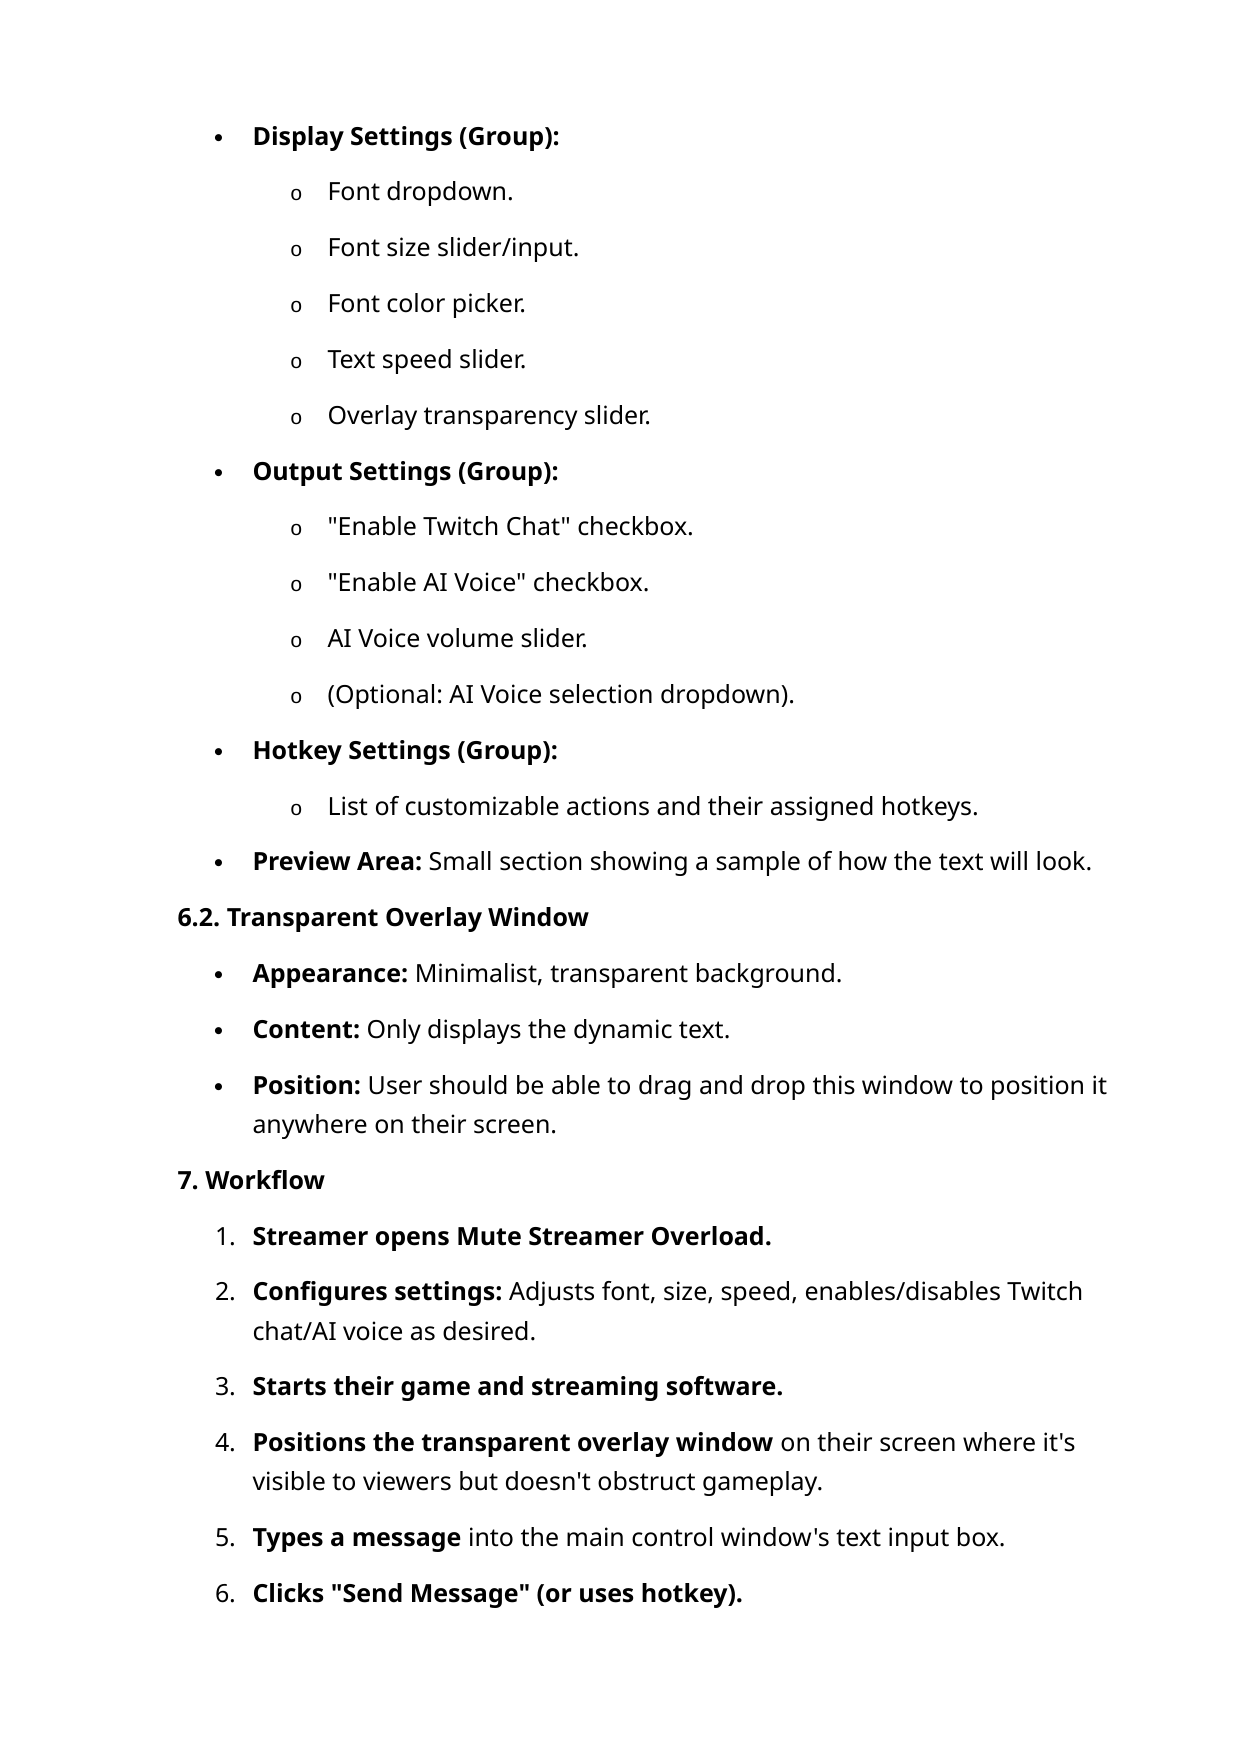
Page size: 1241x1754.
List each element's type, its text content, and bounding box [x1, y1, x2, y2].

text 7. Workflow [177, 1162, 1152, 1196]
list "Enable Twitch Chat" checkbox. [290, 509, 1152, 543]
list Appearance: Minimalist, transparent background. [215, 956, 1152, 990]
list Preview Area: Small section showing a sample of how the text will look. [215, 844, 1152, 878]
list Positions the transparent overlay window on their screen where it's visible to viewers but doesn't obstruct gameplay. [215, 1425, 1152, 1498]
list Font size slider/input. [290, 230, 1152, 264]
list Font dropdown. [290, 174, 1152, 208]
list (Optional: AI Voice selection dropdown). [290, 676, 1152, 711]
list Display Settings (Group): [215, 118, 1152, 152]
list Overlay transparency slider. [290, 397, 1152, 431]
list Output Settings (Group): [215, 453, 1152, 487]
list Position: User should be able to drag and drop this window to position it anywhere on their screen. [215, 1067, 1152, 1141]
list "Enable AI Voice" checkbox. [290, 565, 1152, 599]
list List of customizable actions and their assigned hotkeys. [290, 788, 1152, 822]
list Hotkey Settings (Group): [215, 732, 1152, 766]
list AI Voice volume slider. [290, 621, 1152, 655]
list Clicks "Send Message" (or uses hotkey). [215, 1576, 1152, 1610]
list Content: Only displays the dynamic text. [215, 1011, 1152, 1046]
list Starts their game and streaming software. [215, 1369, 1152, 1403]
list Font color picker. [290, 286, 1152, 320]
list Text speed slider. [290, 341, 1152, 376]
list Configures settings: Adjusts font, size, speed, enables/disables Twitch chat/AI voice as desired. [215, 1274, 1152, 1347]
list Types a message into the main control window's text input box. [215, 1520, 1152, 1554]
list Streamer opens Mute Streamer Overload. [215, 1218, 1152, 1252]
text 6.2. Transparent Overlay Window [177, 900, 1152, 934]
